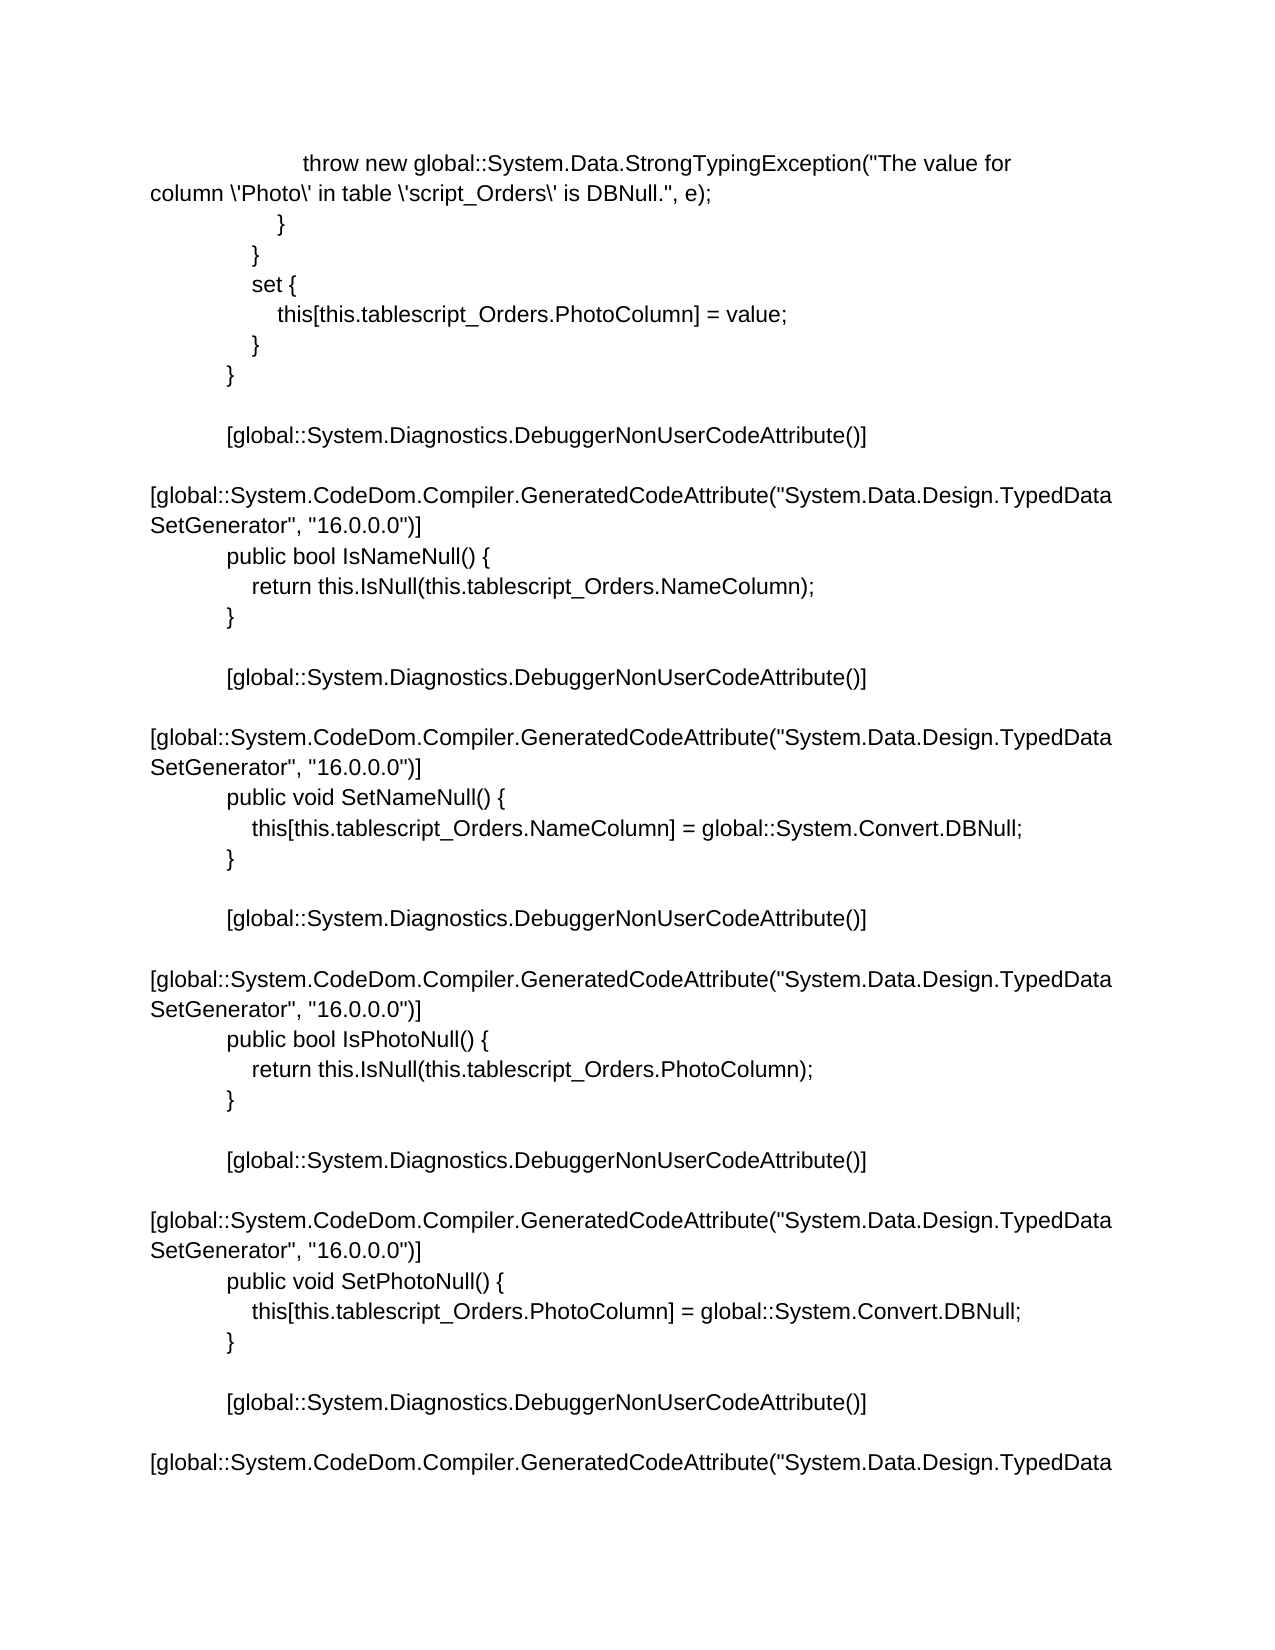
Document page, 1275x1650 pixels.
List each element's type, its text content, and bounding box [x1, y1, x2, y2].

text [global::System.Diagnostics.DebuggerNonUserCodeAttribute()] [150, 422, 1125, 448]
text public void SetNameNull() { [150, 784, 1125, 811]
text } [150, 1328, 1125, 1354]
text set { [150, 271, 1125, 297]
text public bool IsPhotoNull() { [150, 1026, 1125, 1052]
text public void SetPhotoNull() { [150, 1268, 1125, 1294]
text this[this.tablescript_Orders.PhotoColumn] = global::System.Convert.DBNull; [150, 1298, 1125, 1324]
text [global::System.CodeDom.Compiler.GeneratedCodeAttribute("System.Data.Design.TypedDataSetGenerator", "16.0.0.0")] [150, 452, 1125, 539]
text [global::System.Diagnostics.DebuggerNonUserCodeAttribute()] [150, 905, 1125, 932]
text return this.IsNull(this.tablescript_Orders.NameColumn); [150, 573, 1125, 599]
text [global::System.CodeDom.Compiler.GeneratedCodeAttribute("System.Data.Design.TypedDataSetGenerator", "16.0.0.0")] [150, 935, 1125, 1022]
text this[this.tablescript_Orders.PhotoColumn] = value; [150, 301, 1125, 327]
text throw new global::System.Data.StrongTypingException("The value for column \'Photo\' in table \'script_Orders\' is DBNull.", e); [150, 150, 1125, 207]
text return this.IsNull(this.tablescript_Orders.PhotoColumn); [150, 1056, 1125, 1083]
text [global::System.Diagnostics.DebuggerNonUserCodeAttribute()] [150, 1388, 1125, 1415]
text } [150, 241, 1125, 267]
text } [150, 603, 1125, 629]
text } [150, 845, 1125, 871]
text } [150, 1086, 1125, 1113]
text [global::System.Diagnostics.DebuggerNonUserCodeAttribute()] [150, 663, 1125, 690]
text [global::System.Diagnostics.DebuggerNonUserCodeAttribute()] [150, 1147, 1125, 1173]
text this[this.tablescript_Orders.NameColumn] = global::System.Convert.DBNull; [150, 814, 1125, 841]
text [150, 1419, 1125, 1475]
text } [150, 210, 1125, 237]
text } [150, 331, 1125, 358]
text [global::System.CodeDom.Compiler.GeneratedCodeAttribute("System.Data.Design.TypedDataSetGenerator", "16.0.0.0")] [150, 1177, 1125, 1264]
text public bool IsNameNull() { [150, 543, 1125, 569]
text [global::System.CodeDom.Compiler.GeneratedCodeAttribute("System.Data.Design.TypedDataSetGenerator", "16.0.0.0")] [150, 694, 1125, 781]
text } [150, 361, 1125, 388]
